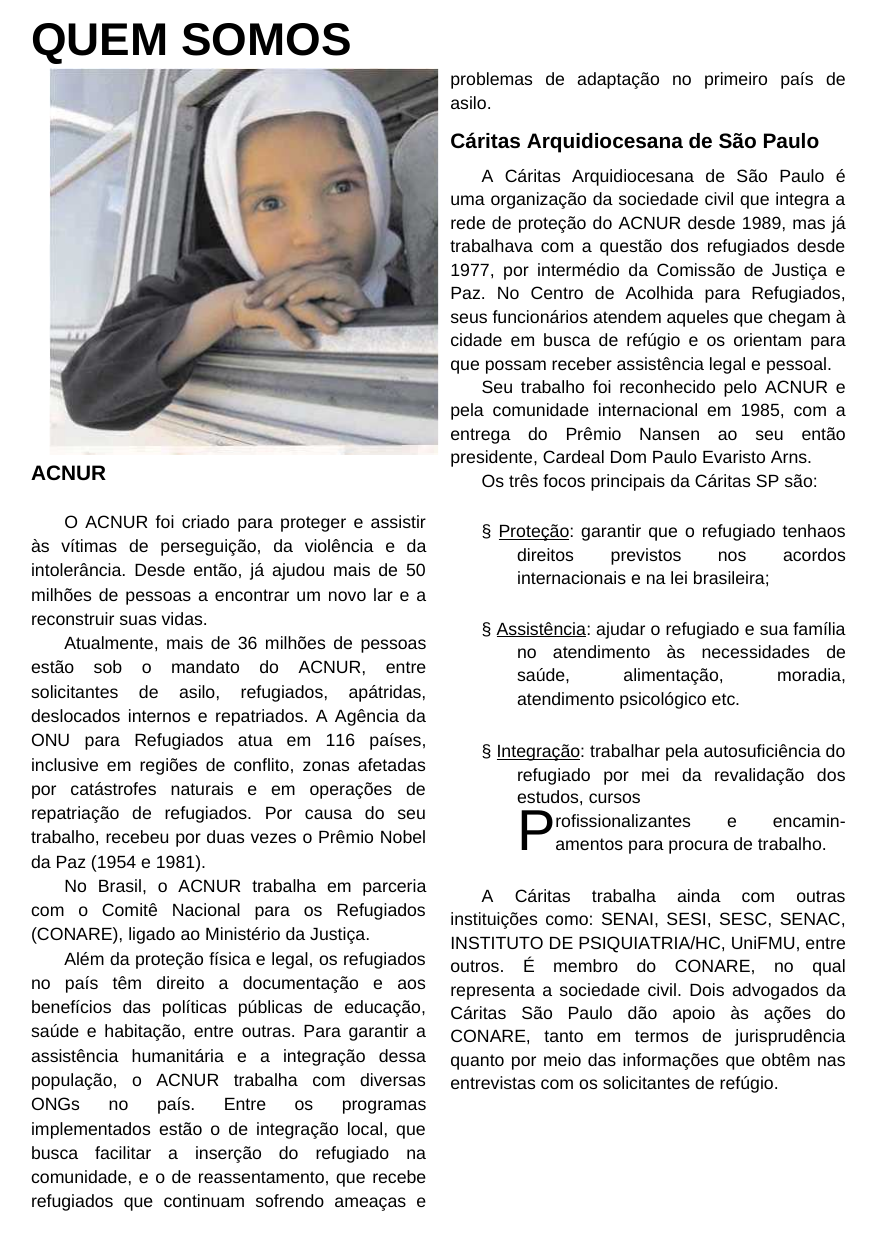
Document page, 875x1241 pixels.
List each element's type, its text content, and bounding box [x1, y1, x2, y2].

text ACNUR [31, 461, 426, 484]
text rofissionalizantes e encamin- amentos para procura de trabalho. [517, 810, 846, 854]
picture [49, 68, 439, 455]
text Além da proteção física e legal, os refugiados no país têm direito a documentação e aos benefícios das políticas públicas de educação, saúde e habitação, entre outras. Para garantir a assistência humanitária e a integração dessa população, o ACNUR trabalha com diversas ONGs no país. Entre os programas implementados estão o de integração local, que busca facilitar a inserção do refugiado na comunidade, e o de reassentamento, que recebe refugiados que continuam sofrendo ameaças e problemas de adaptação no primeiro país de asilo. [31, 948, 426, 1212]
text Os três focos principais da Cáritas SP são: [450, 470, 846, 491]
text A Cáritas Arquidiocesana de São Paulo é uma organização da sociedade civil que integra a rede de proteção do ACNUR desde 1989, mas já trabalhava com a questão dos refugiados desde 1977, por intermédio da Comissão de Justiça e Paz. No Centro de Acolhida para Refugiados, seus funcionários atendem aqueles que chegam à cidade em busca de refúgio e os orientam para que possam receber assistência legal e pessoal. [450, 166, 846, 374]
text A Cáritas trabalha ainda com outras instituições como: SENAI, SESI, SESC, SENAC, INSTITUTO DE PSIQUIATRIA/HC, UniFMU, entre outros. É membro do CONARE, no qual representa a sociedade civil. Dois advogados da Cáritas São Paulo dão apoio às ações do CONARE, tanto em termos de jurisprudência quanto por meio das informações que obtêm nas entrevistas com os solicitantes de refúgio. [450, 886, 846, 1093]
text No Brasil, o ACNUR trabalha em parceria com o Comitê Nacional para os Refugiados (CONARE), ligado ao Ministério da Justiça. [31, 876, 426, 944]
text Cáritas Arquidiocesana de São Paulo [450, 129, 846, 153]
text § Proteção: garantir que o refugiado tenhaos direitos previstos nos acordos internacionais e na lei brasileira; [481, 521, 846, 588]
text § Integração: trabalhar pela autosuficiência do refugiado por mei da revalidação dos estudos, cursos [481, 741, 846, 808]
text O ACNUR foi criado para proteger e assistir às vítimas de perseguição, da violência e da intolerância. Desde então, já ajudou mais de 50 milhões de pessoas a encontrar um novo lar e a reconstruir suas vidas. [31, 512, 426, 629]
text Seu trabalho foi reconhecido pelo ACNUR e pela comunidade internacional em 1985, com a entrega do Prêmio Nansen ao seu então presidente, Cardeal Dom Paulo Evaristo Arns. [450, 377, 846, 467]
text Atualmente, mais de 36 milhões de pessoas estão sob o mandato do ACNUR, entre solicitantes de asilo, refugiados, apátridas, deslocados internos e repatriados. A Agência da ONU para Refugiados atua em 116 países, inclusive em regiões de conflito, zonas afetadas por catástrofes naturais e em operações de repatriação de refugiados. Por causa do seu trabalho, recebeu por duas vezes o Prêmio Nobel da Paz (1954 e 1981). [31, 633, 426, 872]
text § Assistência: ajudar o refugiado e sua família no atendimento às necessidades de saúde, alimentação, moradia, atendimento psicológico etc. [481, 618, 846, 709]
text QUEM SOMOS [31, 12, 846, 65]
